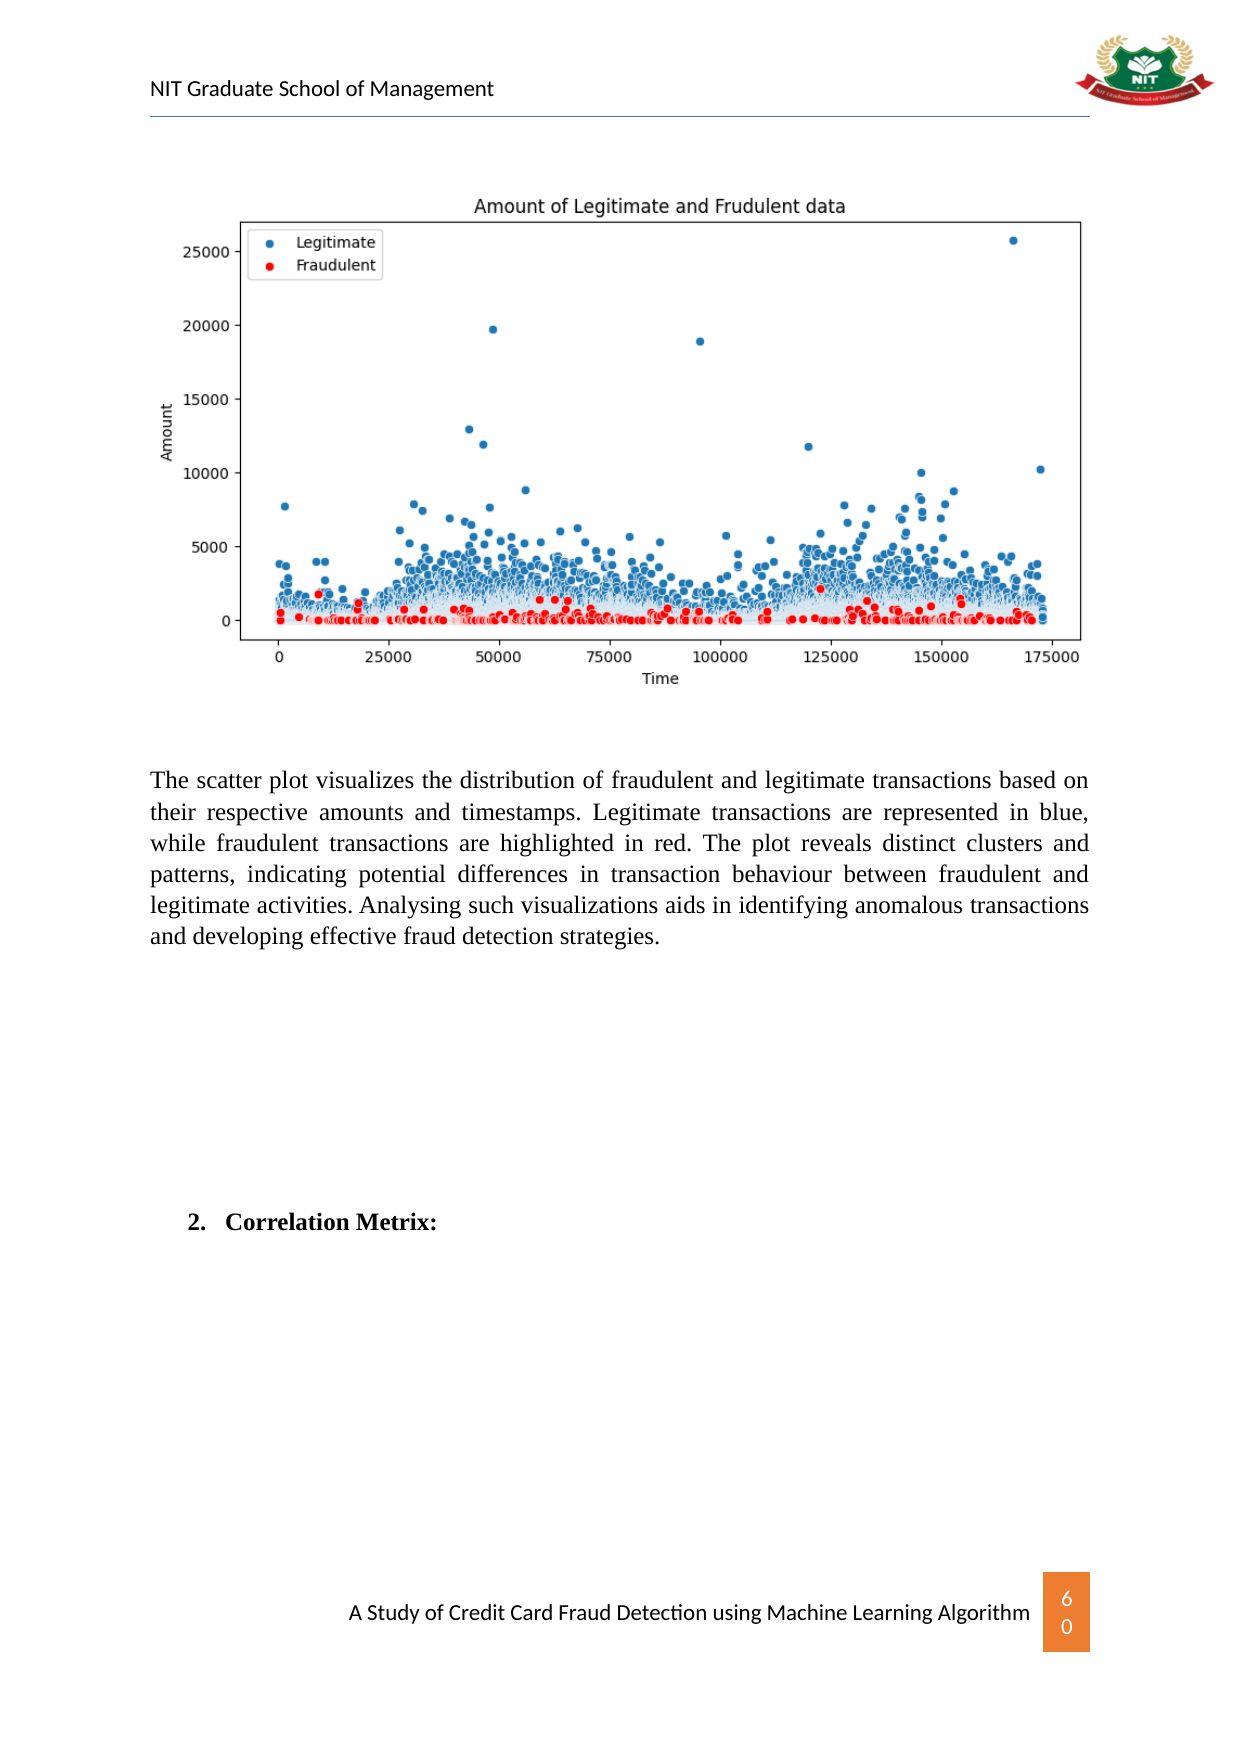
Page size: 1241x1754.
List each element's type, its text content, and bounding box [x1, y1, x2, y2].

picture [1073, 30, 1218, 110]
list Correlation Metrix: [187, 1207, 1090, 1236]
picture [150, 187, 1091, 697]
text The scatter plot visualizes the distribution of fraudulent and legitimate transactions based on their respective amounts and timestamps. Legitimate transactions are represented in blue, while fraudulent transactions are highlighted in red. The plot reveals distinct clusters and patterns, indicating potential differences in transaction behaviour between fraudulent and legitimate activities. Analysing such visualizations aids in identifying anomalous transactions and developing effective fraud detection strategies. [150, 766, 1090, 949]
